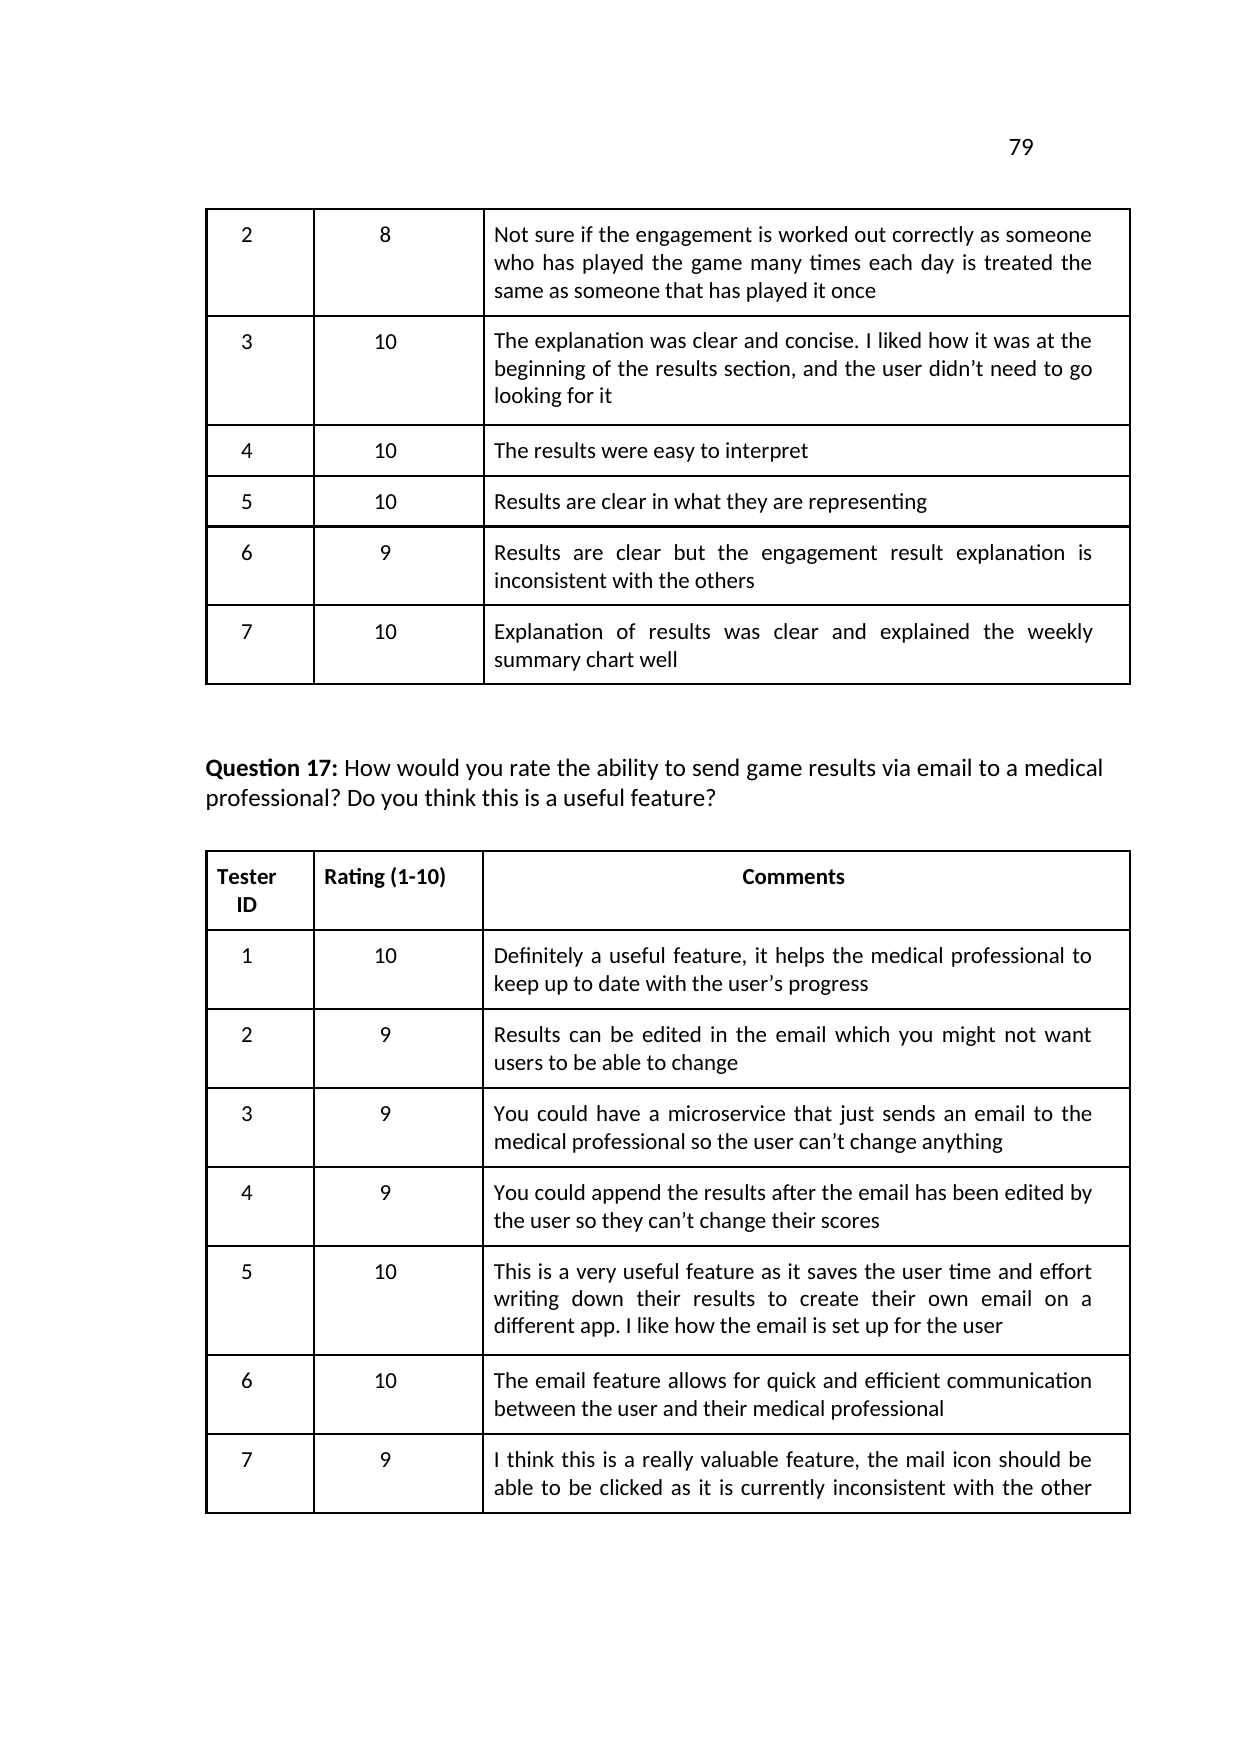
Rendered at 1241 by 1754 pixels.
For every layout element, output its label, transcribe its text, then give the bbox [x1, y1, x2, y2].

table_cell You could append the results after the email has been edited by the user so they can’t change their scores [484, 1168, 1129, 1245]
table_cell 4 [208, 1168, 313, 1245]
table_cell 1 [208, 931, 313, 1008]
table_cell The results were easy to interpret [485, 426, 1129, 474]
table_cell 5 [208, 1247, 313, 1354]
table_cell 7 [208, 1435, 313, 1512]
table_cell 9 [315, 528, 483, 604]
table_cell 10 [315, 1247, 482, 1354]
text Question 17: How would you rate the ability to send game results via email to a medical professional? Do you think this is a useful feature? [205, 753, 1105, 813]
table_cell 5 [208, 477, 313, 525]
table_cell 10 [315, 477, 483, 525]
table_cell Results are clear in what they are representing [485, 477, 1129, 525]
table_cell Explanation of results was clear and explained the weekly summary chart well [485, 606, 1129, 683]
table_cell 10 [315, 606, 483, 683]
table_cell 7 [208, 606, 313, 683]
table_cell Results are clear but the engagement result explanation is inconsistent with the others [485, 528, 1129, 604]
table_cell 3 [208, 1089, 313, 1166]
table_cell 8 [315, 210, 483, 314]
table_cell 10 [315, 426, 483, 474]
table_cell Results can be edited in the email which you might not want users to be able to change [484, 1010, 1129, 1087]
table_cell 10 [315, 931, 482, 1008]
table_header Comments [484, 852, 1129, 929]
table_cell 9 [315, 1435, 482, 1512]
table_cell 6 [208, 1356, 313, 1433]
table_cell You could have a microservice that just sends an email to the medical professional so the user can’t change anything [484, 1089, 1129, 1166]
table_cell 10 [315, 317, 483, 423]
table_cell Not sure if the engagement is worked out correctly as someone who has played the game many times each day is treated the same as someone that has played it once [485, 210, 1129, 314]
table_cell 10 [315, 1356, 482, 1433]
table_cell This is a very useful feature as it saves the user time and effort writing down their results to create their own email on a different app. I like how the email is set up for the user [484, 1247, 1129, 1354]
table_cell Definitely a useful feature, it helps the medical professional to keep up to date with the user’s progress [484, 931, 1129, 1008]
table_cell The email feature allows for quick and efficient communication between the user and their medical professional [484, 1356, 1129, 1433]
table_cell 6 [208, 528, 313, 604]
table_cell 2 [208, 1010, 313, 1087]
table_cell 9 [315, 1089, 482, 1166]
table_header Rating (1-10) [315, 852, 482, 929]
table_cell The explanation was clear and concise. I liked how it was at the beginning of the results section, and the user didn’t need to go looking for it [485, 317, 1129, 423]
table_cell 9 [315, 1010, 482, 1087]
table_cell 3 [208, 317, 313, 423]
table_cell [484, 1435, 1129, 1512]
table_cell 4 [208, 426, 313, 474]
table_cell 2 [208, 210, 313, 314]
table_cell 9 [315, 1168, 482, 1245]
table_header Tester ID [208, 852, 313, 929]
